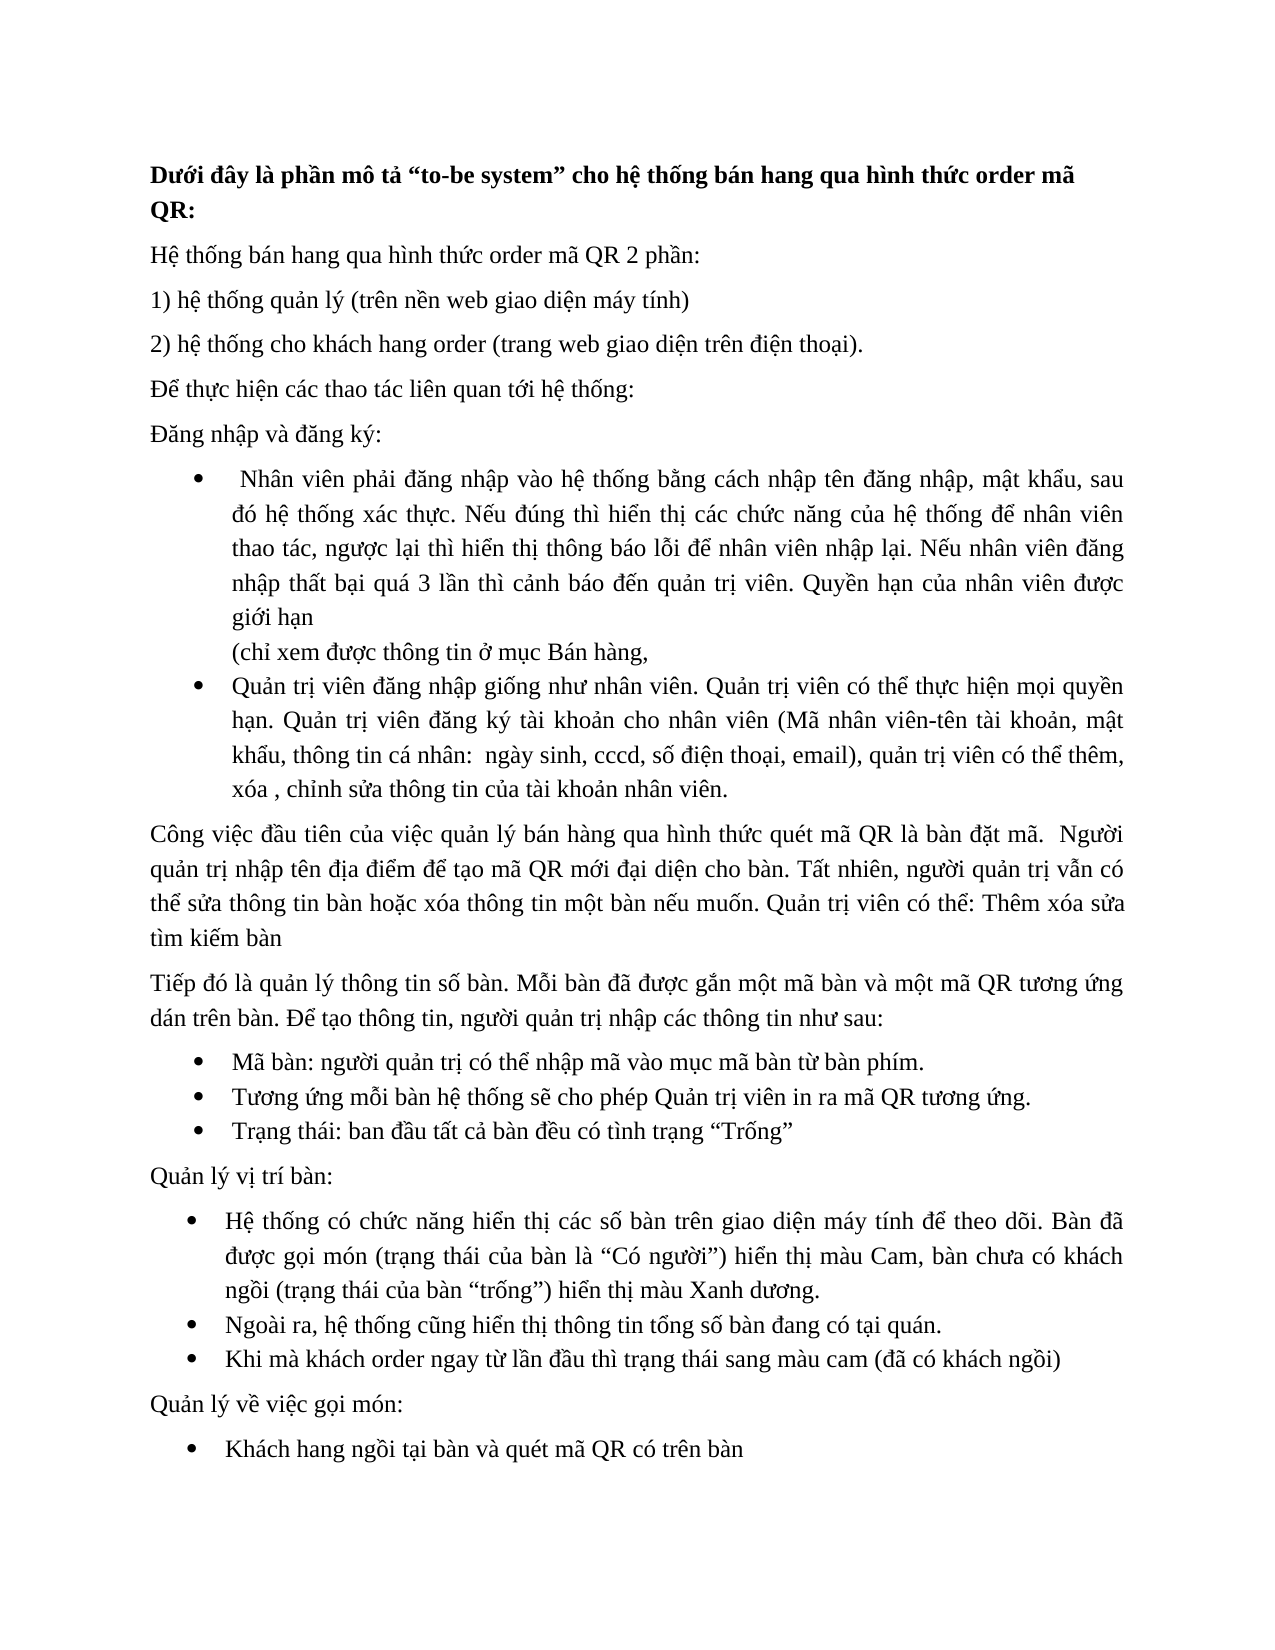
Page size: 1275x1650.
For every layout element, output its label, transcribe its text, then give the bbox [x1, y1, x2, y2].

text Quản lý vị trí bàn: [150, 1161, 1125, 1190]
list Trạng thái: ban đầu tất cả bàn đều có tình trạng “Trống” [194, 1116, 1125, 1145]
text Dưới đây là phần mô tả “to-be system” cho hệ thống bán hang qua hình thức order mã QR: [150, 160, 1125, 224]
text Tiếp đó là quản lý thông tin số bàn. Mỗi bàn đã được gắn một mã bàn và một mã QR tương ứng dán trên bàn. Để tạo thông tin, người quản trị nhập các thông tin như sau: [150, 968, 1125, 1031]
text Quản lý về việc gọi món: [150, 1389, 1125, 1418]
text Để thực hiện các thao tác liên quan tới hệ thống: [150, 374, 1125, 403]
list Mã bàn: người quản trị có thể nhập mã vào mục mã bàn từ bàn phím. [194, 1047, 1125, 1076]
list Tương ứng mỗi bàn hệ thống sẽ cho phép Quản trị viên in ra mã QR tương ứng. [194, 1082, 1125, 1111]
list Khi mà khách order ngay từ lần đầu thì trạng thái sang màu cam (đã có khách ngồi) [187, 1344, 1125, 1373]
text Công việc đầu tiên của việc quản lý bán hàng qua hình thức quét mã QR là bàn đặt mã. Người quản trị nhập tên địa điểm để tạo mã QR mới đại diện cho bàn. Tất nhiên, người quản trị vẫn có thể sửa thông tin bàn hoặc xóa thông tin một bàn nếu muốn. Quản trị viên có thể: Thêm xóa sửa tìm kiếm bàn [150, 819, 1125, 952]
text 2) hệ thống cho khách hang order (trang web giao diện trên điện thoại). [150, 329, 1125, 358]
list (chỉ xem được thông tin ở mục Bán hàng, [232, 637, 1125, 665]
list Quản trị viên đăng nhập giống như nhân viên. Quản trị viên có thể thực hiện mọi quyền hạn. Quản trị viên đăng ký tài khoản cho nhân viên (Mã nhân viên-tên tài khoản, mật khẩu, thông tin cá nhân: ngày sinh, cccd, số điện thoại, email), quản trị viên có thể thêm, xóa , chỉnh sửa thông tin của tài khoản nhân viên. [194, 671, 1125, 803]
list Khách hang ngồi tại bàn và quét mã QR có trên bàn [187, 1434, 1125, 1463]
text Hệ thống bán hang qua hình thức order mã QR 2 phần: [150, 240, 1125, 268]
list Ngoài ra, hệ thống cũng hiển thị thông tin tổng số bàn đang có tại quán. [187, 1310, 1125, 1338]
list Hệ thống có chức năng hiển thị các số bàn trên giao diện máy tính để theo dõi. Bàn đã được gọi món (trạng thái của bàn là “Có người”) hiển thị màu Cam, bàn chưa có khách ngồi (trạng thái của bàn “trống”) hiển thị màu Xanh dương. [187, 1206, 1125, 1304]
text Đăng nhập và đăng ký: [150, 419, 1125, 448]
list Nhân viên phải đăng nhập vào hệ thống bằng cách nhập tên đăng nhập, mật khẩu, sau đó hệ thống xác thực. Nếu đúng thì hiển thị các chức năng của hệ thống để nhân viên thao tác, ngược lại thì hiển thị thông báo lỗi để nhân viên nhập lại. Nếu nhân viên đăng nhập thất bại quá 3 lần thì cảnh báo đến quản trị viên. Quyền hạn của nhân viên được giới hạn [194, 464, 1125, 631]
text 1) hệ thống quản lý (trên nền web giao diện máy tính) [150, 285, 1125, 313]
